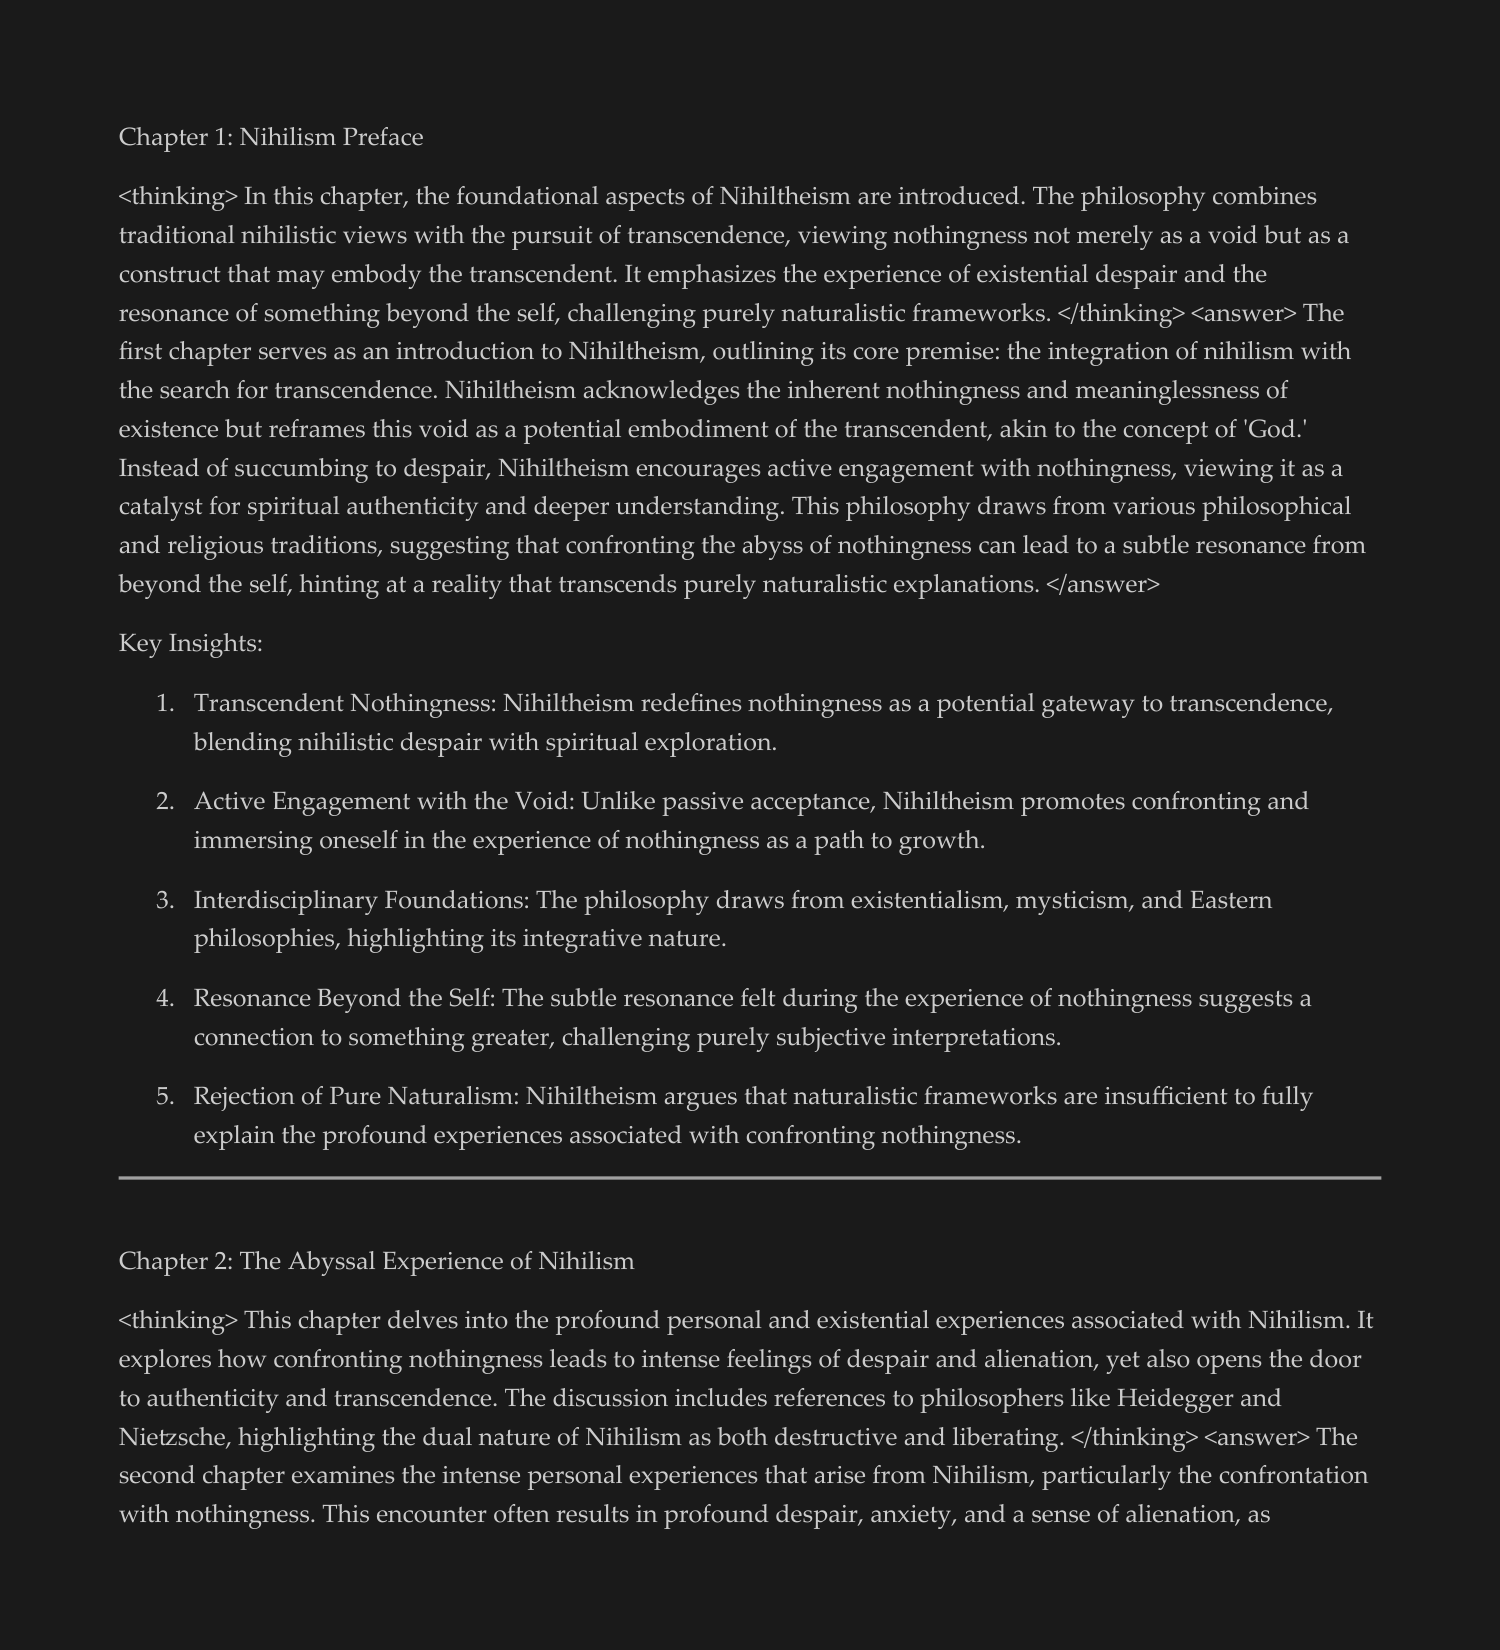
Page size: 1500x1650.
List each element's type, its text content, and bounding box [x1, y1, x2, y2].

list Resonance Beyond the Self: The subtle resonance felt during the experience of nothingness suggests a connection to something greater, challenging purely subjective interpretations. [156, 980, 1381, 1052]
list Rejection of Pure Naturalism: Nihiltheism argues that naturalistic frameworks are insufficient to fully explain the profound experiences associated with confronting nothingness. [156, 1078, 1381, 1151]
text Key Insights: [118, 625, 1381, 659]
text Chapter 2: The Abyssal Experience of Nihilism [118, 1242, 1381, 1276]
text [118, 1302, 1381, 1529]
text <thinking> In this chapter, the foundational aspects of Nihiltheism are introduced. The philosophy combines traditional nihilistic views with the pursuit of transcendence, viewing nothingness not merely as a void but as a construct that may embody the transcendent. It emphasizes the experience of existential despair and the resonance of something beyond the self, challenging purely naturalistic frameworks. </thinking> <answer> The first chapter serves as an introduction to Nihiltheism, outlining its core premise: the integration of nihilism with the search for transcendence. Nihiltheism acknowledges the inherent nothingness and meaninglessness of existence but reframes this void as a potential embodiment of the transcendent, akin to the concept of 'God.' Instead of succumbing to despair, Nihiltheism encourages active engagement with nothingness, viewing it as a catalyst for spiritual authenticity and deeper understanding. This philosophy draws from various philosophical and religious traditions, suggesting that confronting the abyss of nothingness can lead to a subtle resonance from beyond the self, hinting at a reality that transcends purely naturalistic explanations. </answer> [118, 178, 1381, 599]
list Transcendent Nothingness: Nihiltheism redefines nothingness as a potential gateway to transcendence, blending nihilistic despair with spiritual exploration. [156, 685, 1381, 757]
list Interdisciplinary Foundations: The philosophy draws from existentialism, mysticism, and Eastern philosophies, highlighting its integrative nature. [156, 881, 1381, 954]
list Active Engagement with the Void: Unlike passive acceptance, Nihiltheism promotes confronting and immersing oneself in the experience of nothingness as a path to growth. [156, 783, 1381, 856]
text Chapter 1: Nihilism Preface [118, 118, 1381, 152]
